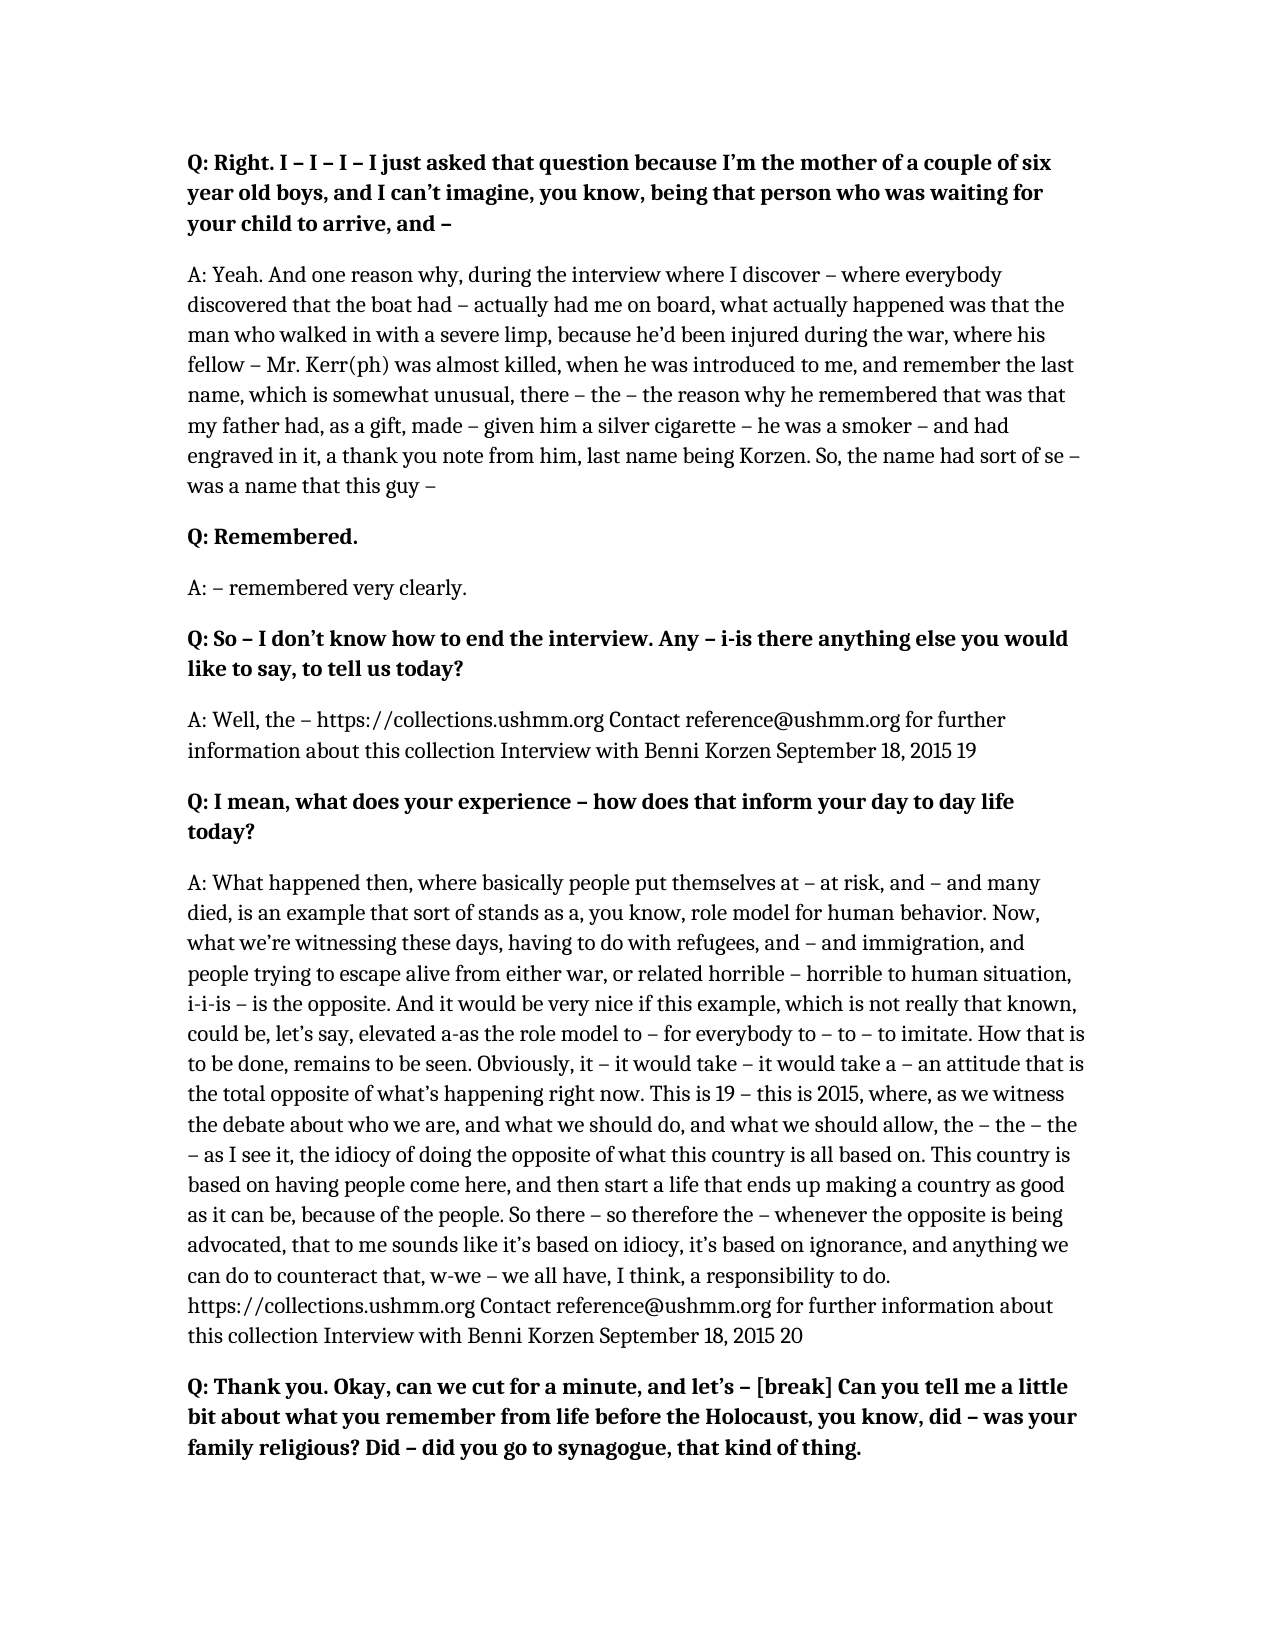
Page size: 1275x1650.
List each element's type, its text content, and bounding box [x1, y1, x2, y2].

text Q: So – I don’t know how to end the interview. Any – i-is there anything else you would like to say, to tell us today? [187, 626, 1087, 683]
text A: – remembered very clearly. [187, 575, 1087, 601]
text Q: Thank you. Okay, can we cut for a minute, and let’s – [break] Can you tell me a little bit about what you remember from life before the Holocaust, you know, did – was your family religious? Did – did you go to synagogue, that kind of thing. [187, 1374, 1087, 1461]
text Q: Right. I – I – I – I just asked that question because I’m the mother of a couple of six year old boys, and I can’t imagine, you know, being that person who was waiting for your child to arrive, and – [187, 150, 1087, 237]
text A: Yeah. And one reason why, during the interview where I discover – where everybody discovered that the boat had – actually had me on board, what actually happened was that the man who walked in with a severe limp, because he’d been injured during the war, where his fellow – Mr. Kerr(ph) was almost killed, when he was introduced to me, and remember the last name, which is somewhat unusual, there – the – the reason why he remembered that was that my father had, as a gift, made – given him a silver cigarette – he was a smoker – and had engraved in it, a thank you note from him, last name being Korzen. So, the name had sort of se – was a name that this guy – [187, 261, 1087, 499]
text Q: I mean, what does your experience – how does that inform your day to day life today? [187, 788, 1087, 845]
text A: What happened then, where basically people put themselves at – at risk, and – and many died, is an example that sort of stands as a, you know, role model for human behavior. Now, what we’re witnessing these days, having to do with refugees, and – and immigration, and people trying to escape alive from either war, or related horrible – horrible to human situation, i-i-is – is the opposite. And it would be very nice if this example, which is not really that known, could be, let’s say, elevated a-as the role model to – for everybody to – to – to imitate. How that is to be done, remains to be seen. Obviously, it – it would take – it would take a – an attitude that is the total opposite of what’s happening right now. This is 19 – this is 2015, where, as we witness the debate about who we are, and what we should do, and what we should allow, the – the – the – as I see it, the idiocy of doing the opposite of what this country is all based on. This country is based on having people come here, and then start a life that ends up making a country as good as it can be, because of the people. So there – so therefore the – whenever the opposite is being advocated, that to me sounds like it’s based on idiocy, it’s based on ignorance, and anything we can do to counteract that, w-we – we all have, I think, a responsibility to do. https://collections.ushmm.org Contact reference@ushmm.org for further information about this collection Interview with Benni Korzen September 18, 2015 20 [187, 870, 1087, 1349]
text A: Well, the – https://collections.ushmm.org Contact reference@ushmm.org for further information about this collection Interview with Benni Korzen September 18, 2015 19 [187, 707, 1087, 764]
text Q: Remembered. [187, 524, 1087, 550]
